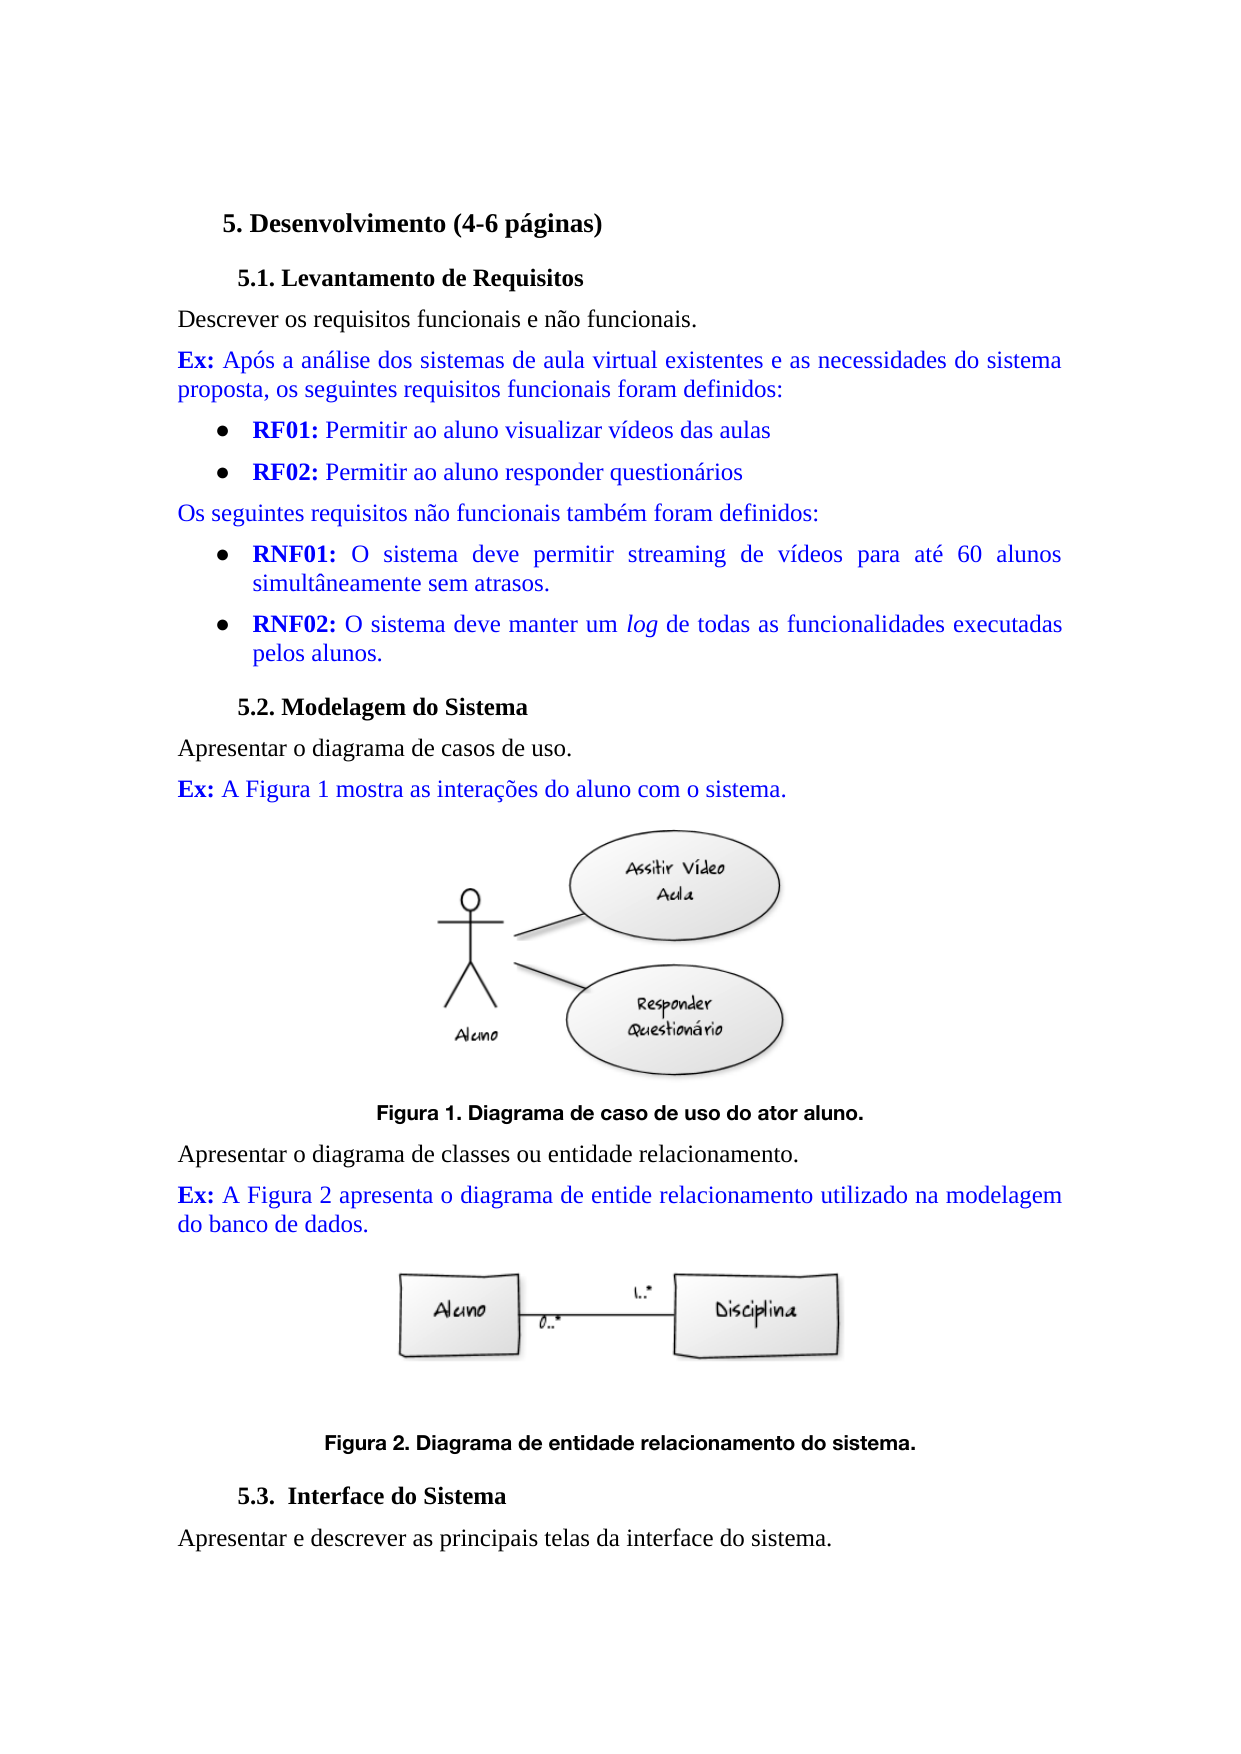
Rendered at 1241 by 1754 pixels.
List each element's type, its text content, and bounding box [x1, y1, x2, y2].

list RNF01: O sistema deve permitir streaming de vídeos para até 60 alunos simultâneamente sem atrasos. [215, 539, 1063, 597]
text Apresentar o diagrama de classes ou entidade relacionamento. [177, 1139, 1063, 1168]
picture [376, 1249, 864, 1377]
text Ex: A Figura 2 apresenta o diagrama de entide relacionamento utilizado na modelagem do banco de dados. [177, 1180, 1063, 1238]
list RNF02: O sistema deve manter um log de todas as funcionalidades executadas pelos alunos. [215, 609, 1063, 667]
subtitle 5. Desenvolvimento (4-6 páginas) [177, 207, 1063, 238]
text Apresentar e descrever as principais telas da interface do sistema. [177, 1523, 1063, 1551]
picture [404, 814, 836, 1088]
text Figura 2. Diagrama de entidade relacionamento do sistema. [224, 1430, 1016, 1456]
text Ex: Após a análise dos sistemas de aula virtual existentes e as necessidades do sistema proposta, os seguintes requisitos funcionais foram definidos: [177, 345, 1063, 403]
text Ex: A Figura 1 mostra as interações do aluno com o sistema. [177, 774, 1063, 803]
text Descrever os requisitos funcionais e não funcionais. [177, 304, 1063, 333]
text Os seguintes requisitos não funcionais também foram definidos: [177, 498, 1063, 527]
subtitle 5.2. Modelagem do Sistema [177, 692, 1063, 721]
subtitle 5.1. Levantamento de Requisitos [177, 263, 1063, 292]
list RF02: Permitir ao aluno responder questionários [215, 457, 1063, 486]
text Apresentar o diagrama de casos de uso. [177, 733, 1063, 762]
subtitle 5.3. Interface do Sistema [177, 1481, 1063, 1510]
list RF01: Permitir ao aluno visualizar vídeos das aulas [215, 415, 1063, 444]
